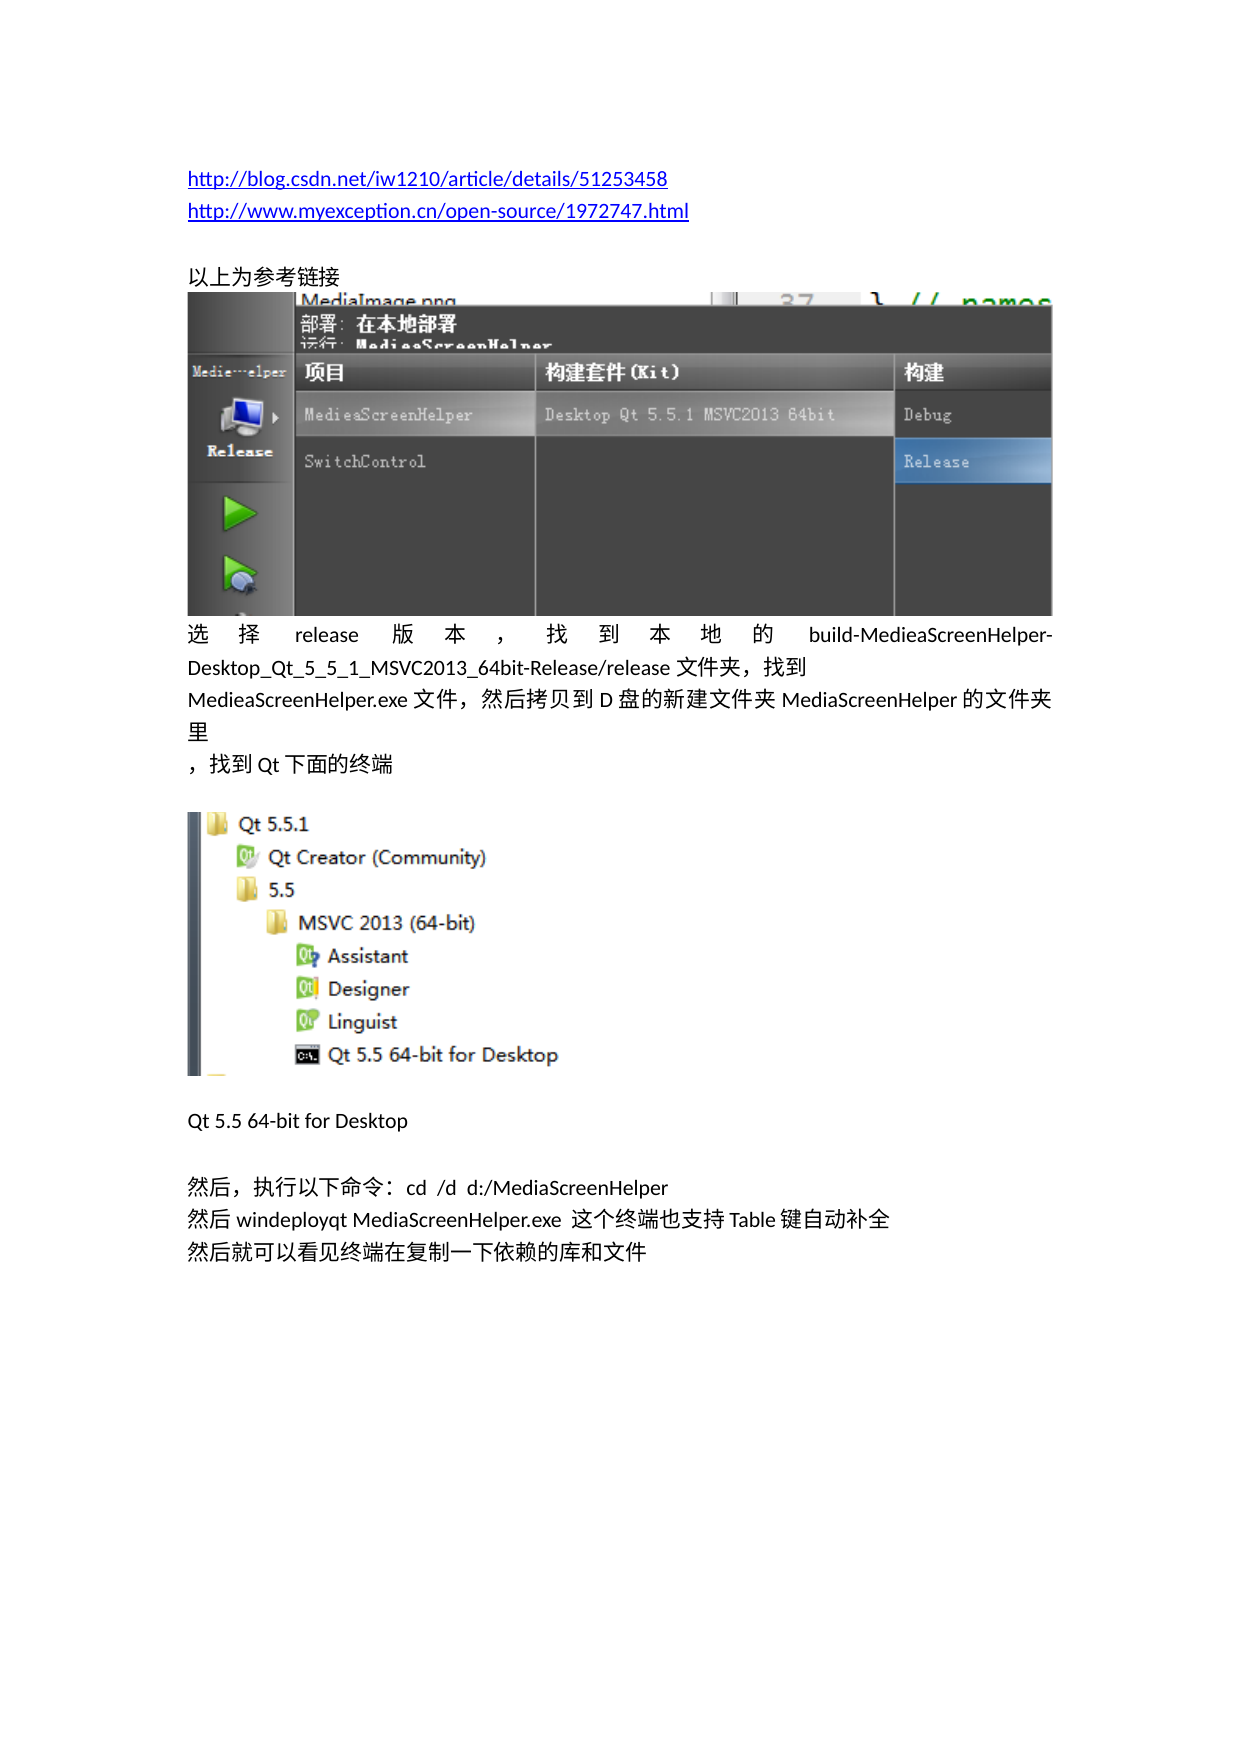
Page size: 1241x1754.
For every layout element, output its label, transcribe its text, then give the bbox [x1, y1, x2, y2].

text 以上为参考链接 [187, 259, 1053, 292]
picture [187, 292, 1053, 616]
text 然后 windeployqt MediaScreenHelper.exe 这个终端也支持Table键自动补全 [187, 1202, 1053, 1234]
text 然后，执行以下命令：cd /d d:/MediaScreenHelper [187, 1169, 1053, 1202]
text http://blog.csdn.net/iw1210/article/details/51253458 [187, 162, 1053, 194]
picture [187, 812, 565, 1076]
text 然后就可以看见终端在复制一下依赖的库和文件 [187, 1234, 1053, 1267]
text http://www.myexception.cn/open-source/1972747.html [187, 194, 1053, 227]
text ，找到Qt下面的终端 [187, 747, 1053, 779]
text MedieaScreenHelper.exe文件，然后拷贝到D盘的新建文件夹MediaScreenHelper的文件夹里 [187, 682, 1053, 747]
text 选择release版本，找到本地的build-MedieaScreenHelper-Desktop_Qt_5_5_1_MSVC2013_64bit-Release/release 文件夹，找到 [187, 617, 1053, 682]
text Qt 5.5 64-bit for Desktop [187, 1104, 1053, 1137]
